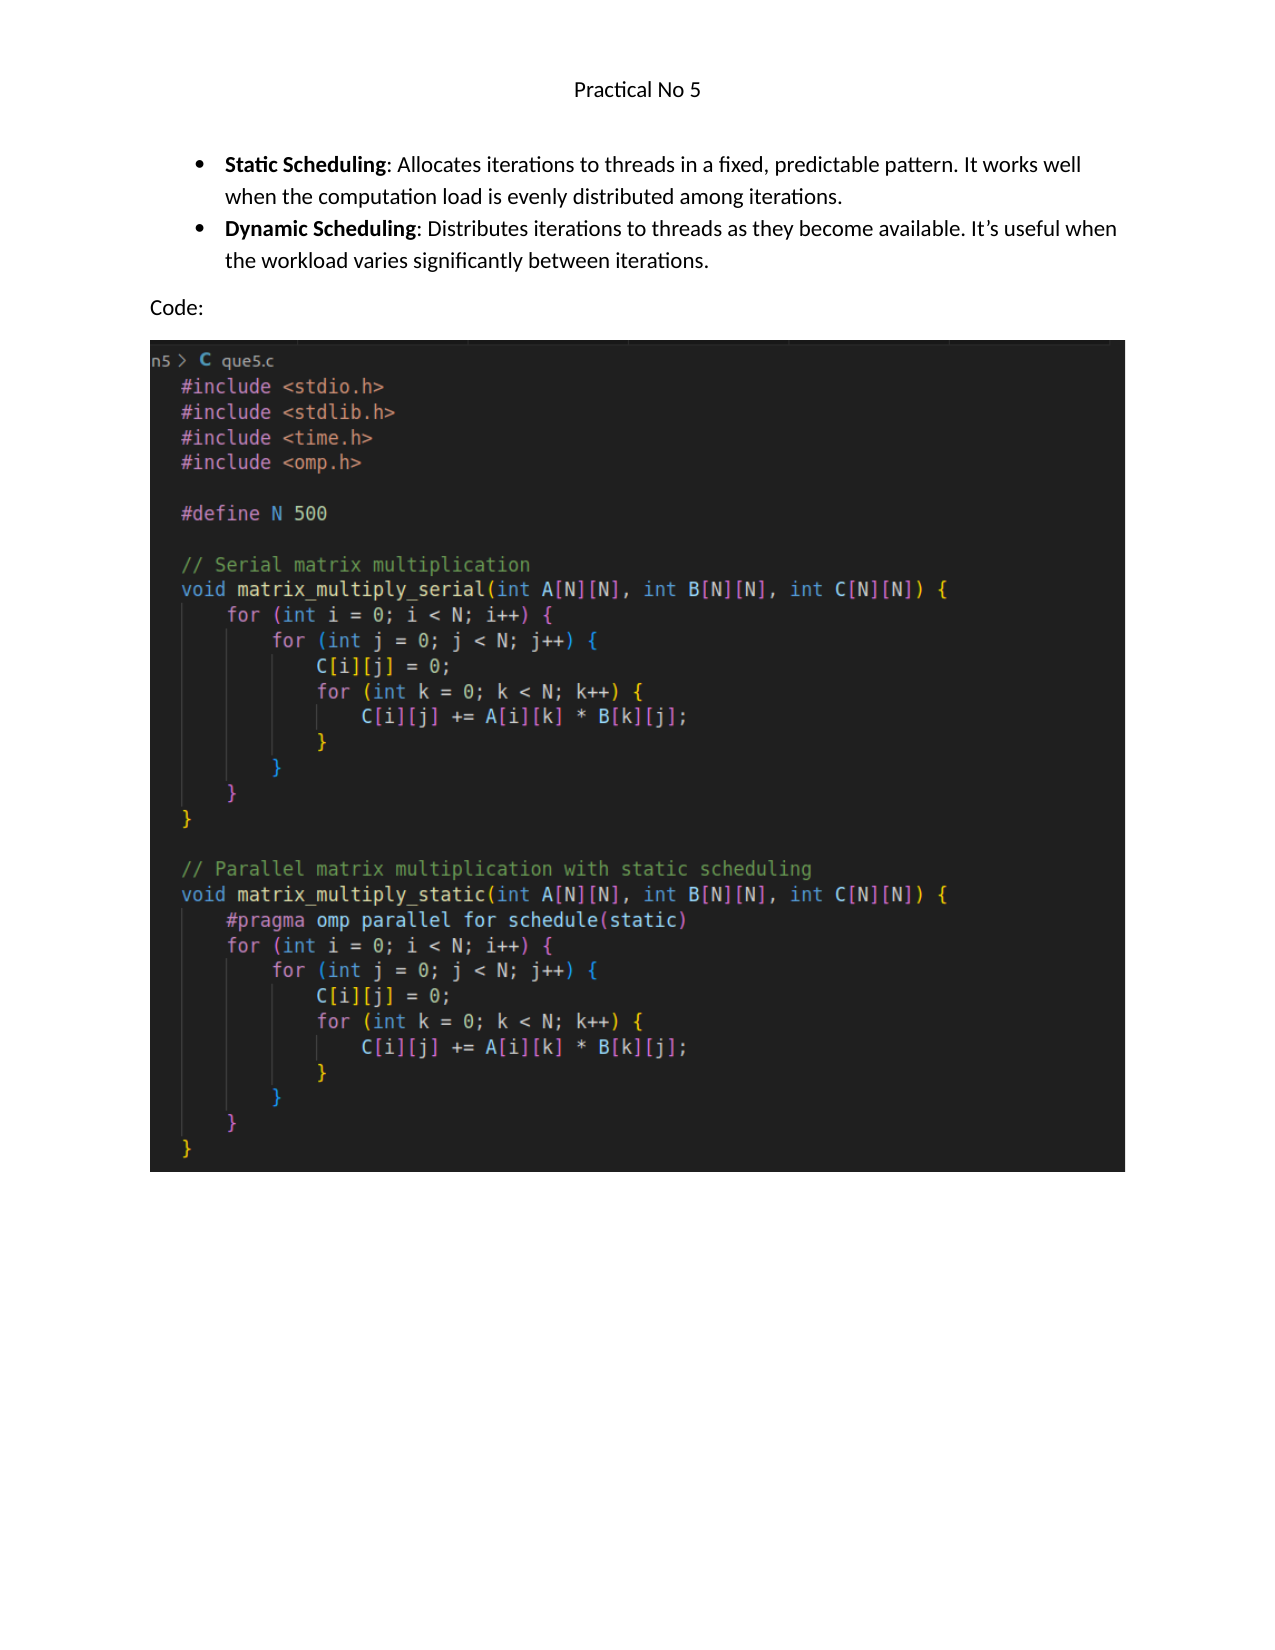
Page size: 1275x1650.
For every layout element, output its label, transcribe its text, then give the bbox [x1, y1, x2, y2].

text Code: [150, 293, 1125, 321]
list Dynamic Scheduling: Distributes iterations to threads as they become available. It’s useful when the workload varies significantly between iterations. [196, 214, 1125, 274]
list Static Scheduling: Allocates iterations to threads in a fixed, predictable pattern. It works well when the computation load is evenly distributed among iterations. [196, 150, 1125, 210]
picture [150, 340, 1125, 1172]
